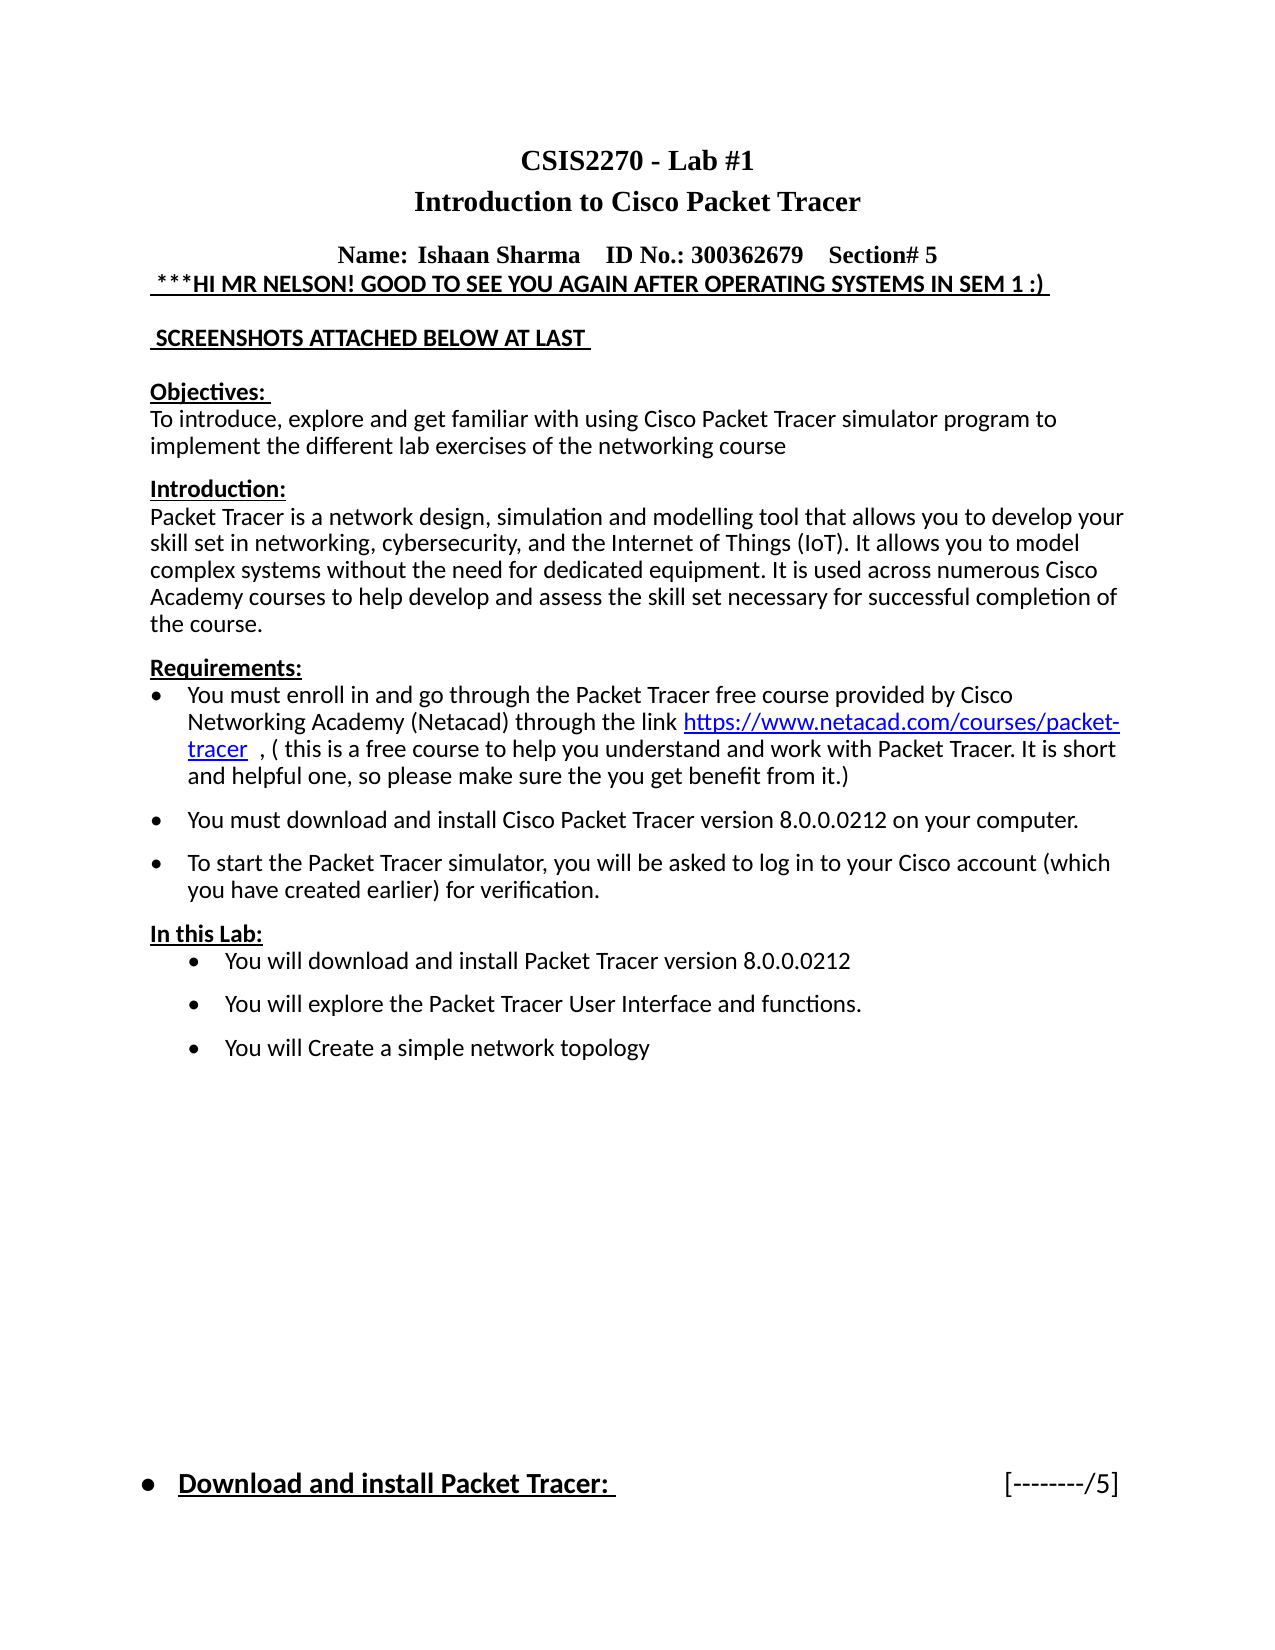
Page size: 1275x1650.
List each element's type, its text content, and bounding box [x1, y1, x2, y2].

list Download and install Packet Tracer: [--------/5] [141, 1471, 1125, 1498]
list To start the Packet Tracer simulator, you will be asked to log in to your Cisco account (which you have created earlier) for verification. [150, 850, 1125, 904]
list You will download and install Packet Tracer version 8.0.0.0212 [187, 948, 1125, 975]
text Introduction: [150, 476, 1125, 503]
text ***HI MR NELSON! GOOD TO SEE YOU AGAIN AFTER OPERATING SYSTEMS IN SEM 1 :) [150, 271, 1125, 298]
text In this Lab: [150, 921, 1125, 948]
text To introduce, explore and get familiar with using Cisco Packet Tracer simulator program to implement the different lab exercises of the networking course [150, 406, 1125, 460]
text Name: Ishaan Sharma ID No.: 300362679 Section# 5 [150, 233, 1125, 271]
list You will Create a simple network topology [187, 1035, 1125, 1062]
list You will explore the Packet Tracer User Interface and functions. [187, 991, 1125, 1018]
text CSIS2270 - Lab #1 [150, 150, 1125, 175]
text SCREENSHOTS ATTACHED BELOW AT LAST [150, 325, 1125, 352]
text Requirements: [150, 655, 1125, 682]
text Introduction to Cisco Packet Tracer [150, 192, 1125, 217]
list You must enroll in and go through the Packet Tracer free course provided by Cisco Networking Academy (Netacad) through the link https://www.netacad.com/courses/packet-tracer , ( this is a free course to help you understand and work with Packet Tracer. It is short and helpful one, so please make sure the you get benefit from it.) [150, 682, 1125, 790]
text Packet Tracer is a network design, simulation and modelling tool that allows you to develop your skill set in networking, cybersecurity, and the Internet of Things (IoT). It allows you to model complex systems without the need for dedicated equipment. It is used across numerous Cisco Academy courses to help develop and assess the skill set necessary for successful completion of the course. [150, 503, 1125, 638]
list You must download and install Cisco Packet Tracer version 8.0.0.0212 on your computer. [150, 806, 1125, 833]
text Objectives: [150, 379, 1125, 406]
